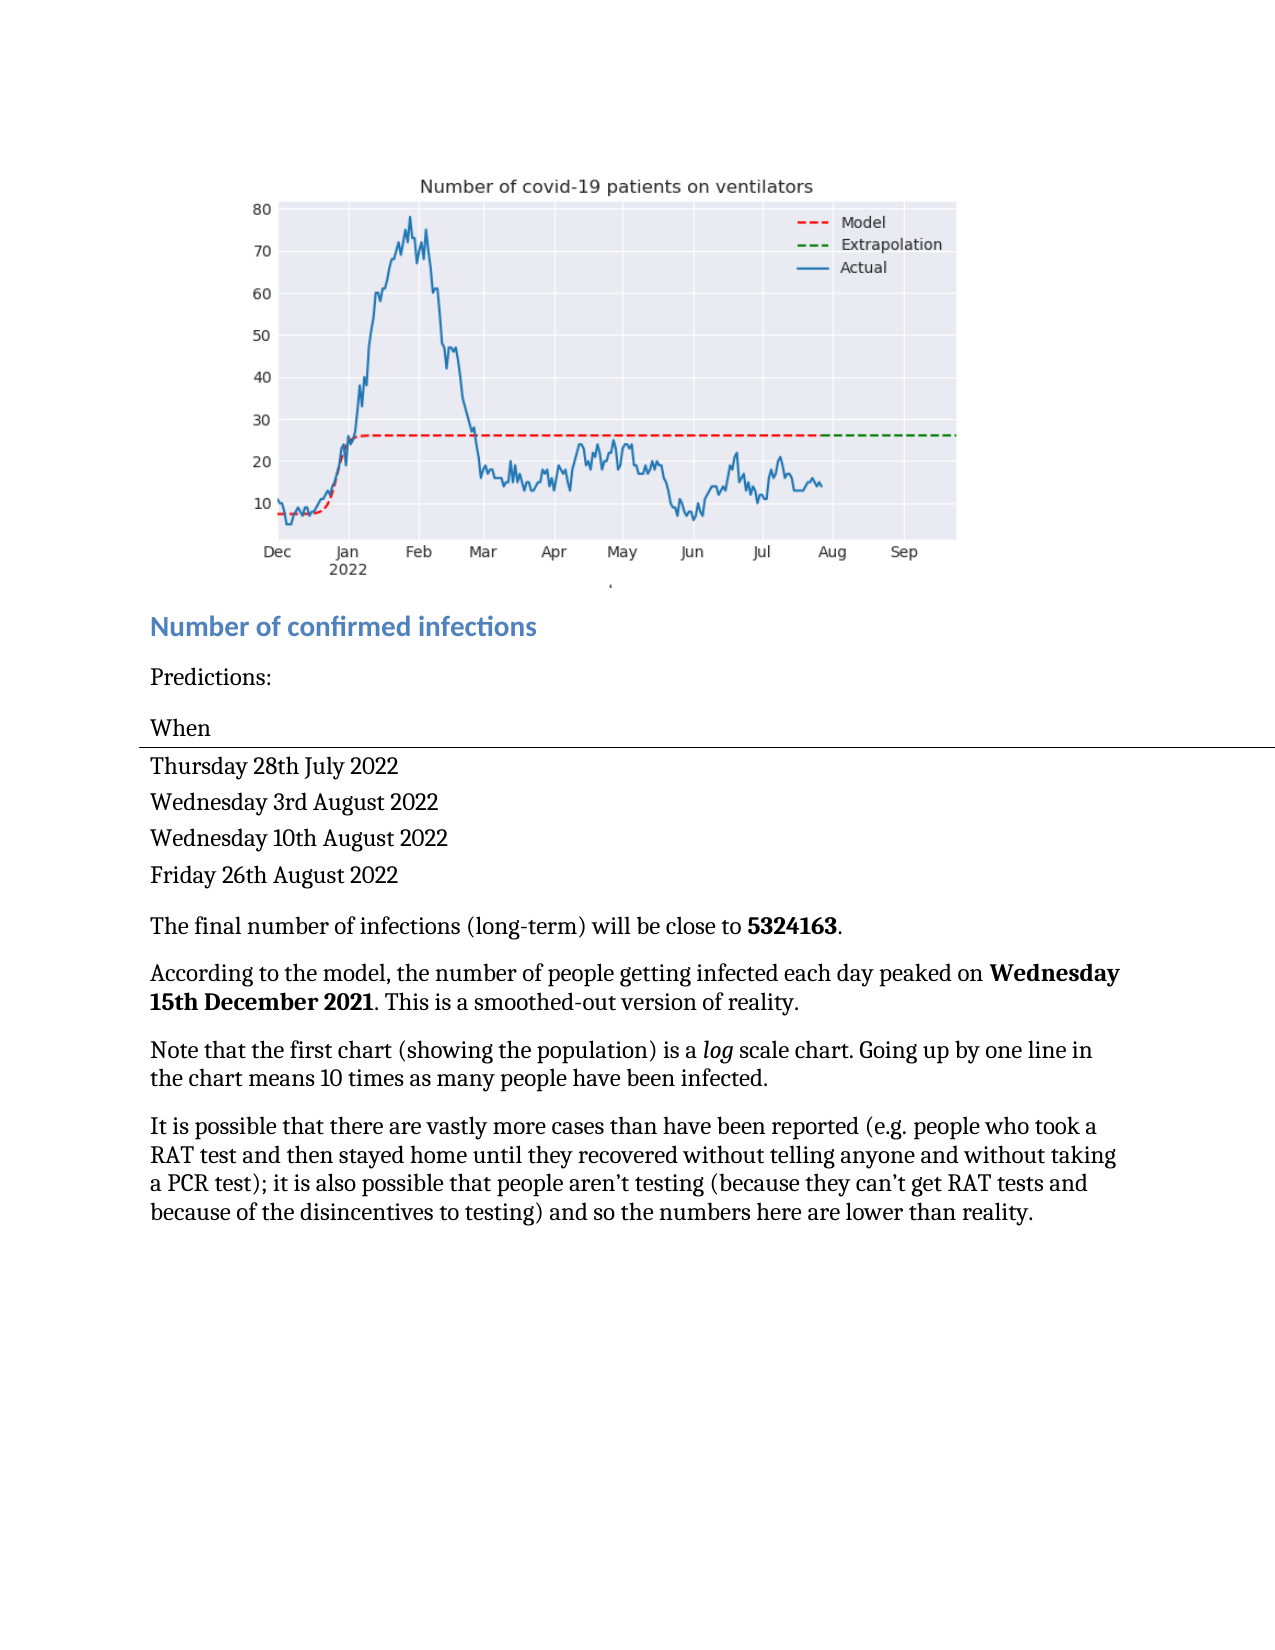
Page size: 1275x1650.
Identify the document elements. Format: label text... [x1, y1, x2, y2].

picture [168, 150, 1044, 588]
text Note that the first chart (showing the population) is a log scale chart. Going up by one line in the chart means 10 times as many people have been infected. [150, 1036, 1125, 1093]
table_cell Thursday 28th July 2022 [139, 748, 1275, 784]
table_cell Friday 26th August 2022 [139, 857, 1275, 893]
table_cell Wednesday 10th August 2022 [139, 821, 1275, 857]
text According to the model, the number of people getting infected each day peaked on Wednesday 15th December 2021. This is a smoothed-out version of reality. [150, 959, 1125, 1017]
table_header When [139, 710, 1275, 746]
text The final number of infections (long-term) will be close to 5324163. [150, 912, 1125, 941]
table_cell Wednesday 3rd August 2022 [139, 784, 1275, 821]
subtitle Number of confirmed infections [150, 608, 1125, 644]
text It is possible that there are vastly more cases than have been reported (e.g. people who took a RAT test and then stayed home until they recovered without telling anyone and without taking a PCR test); it is also possible that people aren’t testing (because they can’t get RAT tests and because of the disincentives to testing) and so the numbers here are lower than reality. [150, 1112, 1125, 1227]
text Predictions: [150, 663, 1125, 691]
